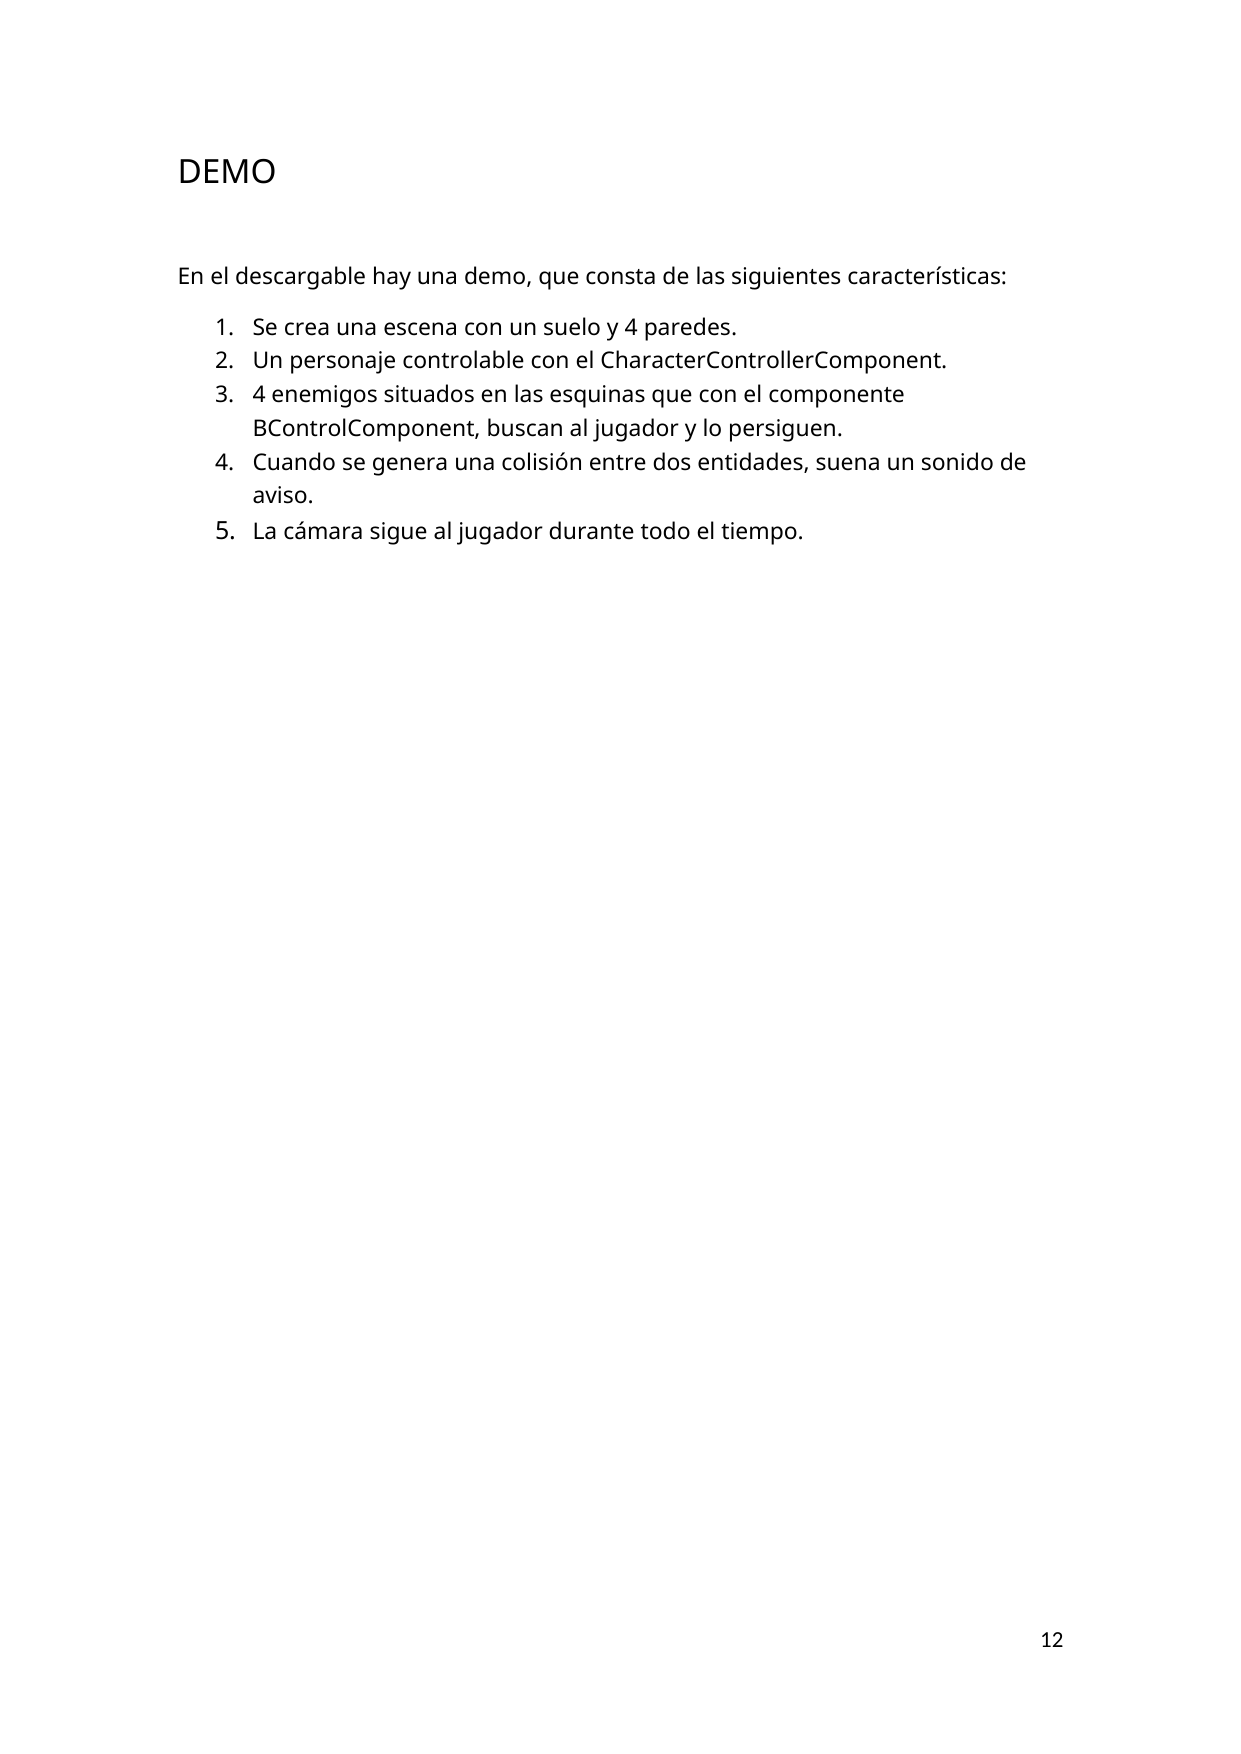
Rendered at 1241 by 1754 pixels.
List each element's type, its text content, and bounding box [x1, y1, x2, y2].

list 4 enemigos situados en las esquinas que con el componente BControlComponent, buscan al jugador y lo persiguen. [215, 378, 1063, 443]
text En el descargable hay una demo, que consta de las siguientes características: [177, 260, 1063, 291]
list Se crea una escena con un suelo y 4 paredes. [215, 311, 1063, 342]
list La cámara sigue al jugador durante todo el tiempo. [215, 513, 1063, 547]
subtitle DEMO [177, 148, 1063, 193]
list Cuando se genera una colisión entre dos entidades, suena un sonido de aviso. [215, 446, 1063, 511]
list Un personaje controlable con el CharacterControllerComponent. [215, 344, 1063, 376]
